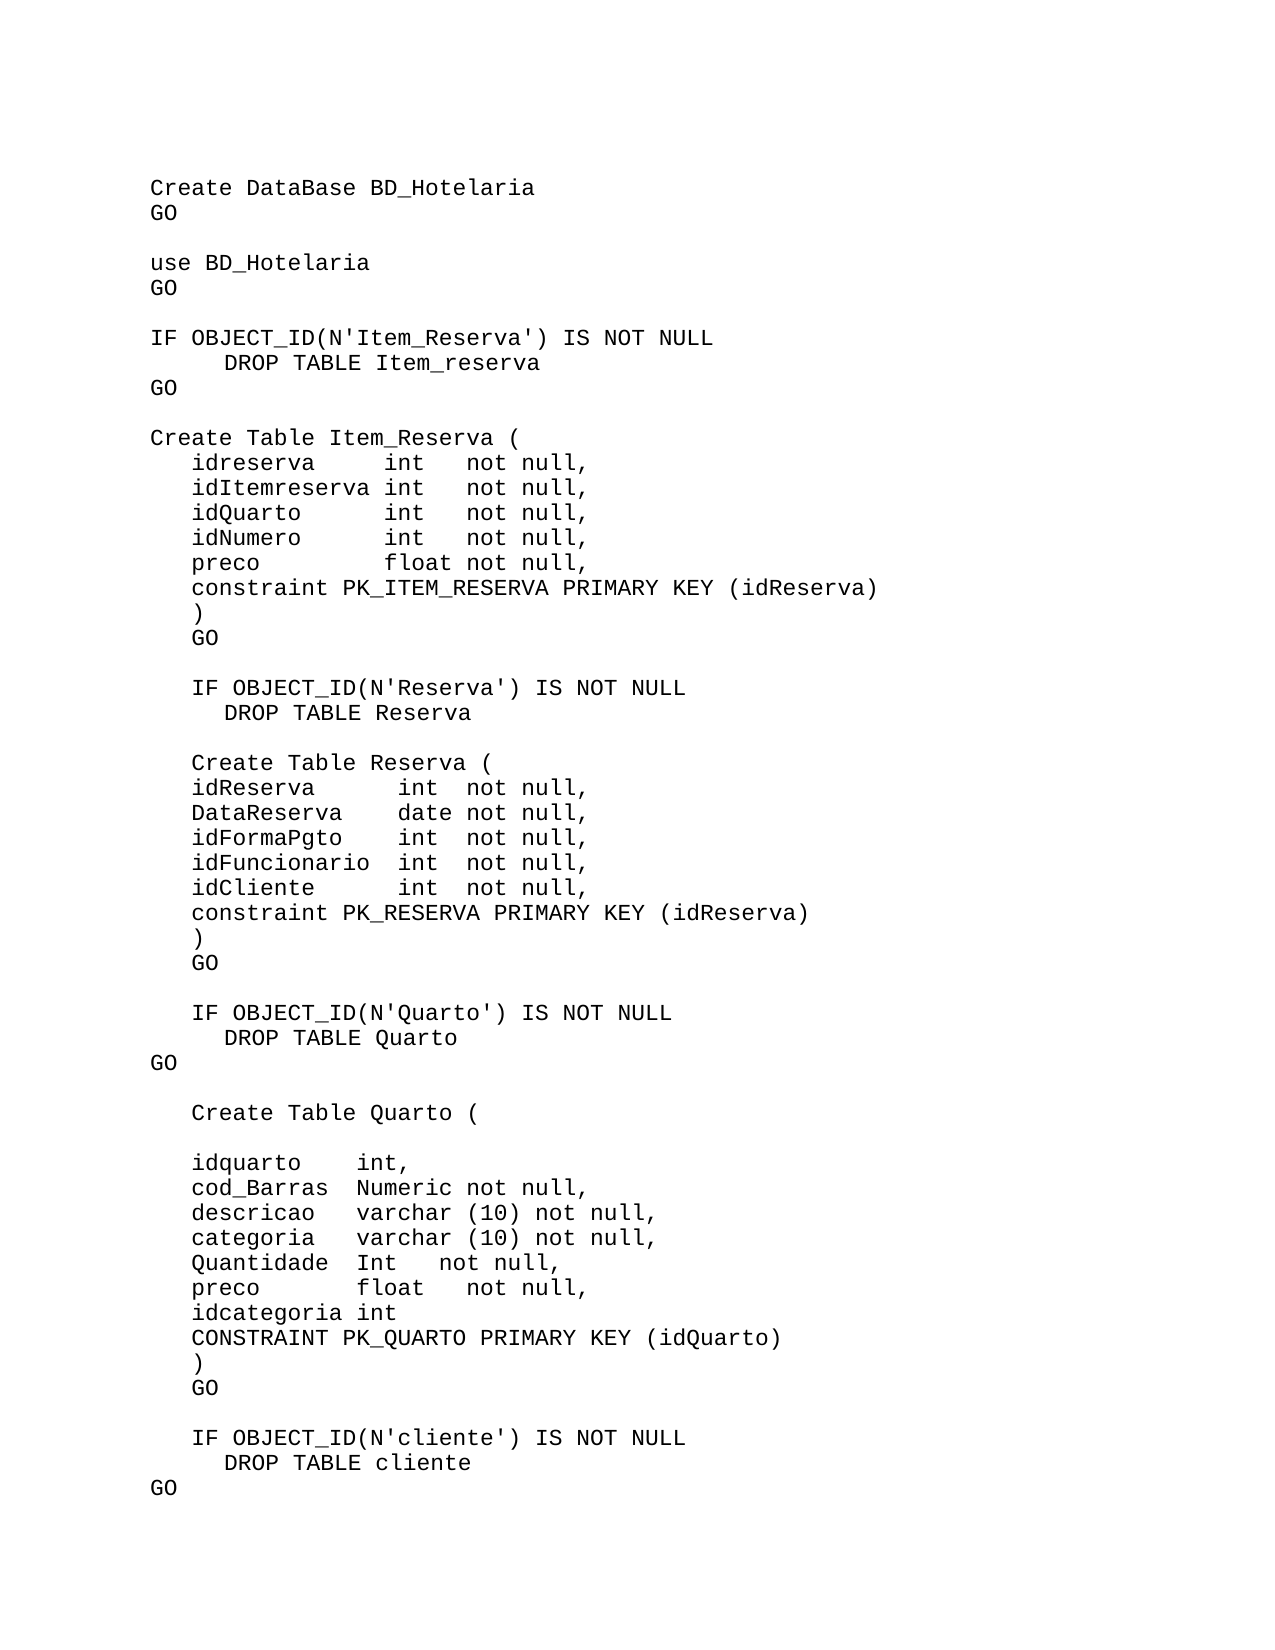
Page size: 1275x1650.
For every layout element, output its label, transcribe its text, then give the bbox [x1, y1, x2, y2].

text constraint PK_RESERVA PRIMARY KEY (idReserva) [150, 900, 1125, 925]
text ) [150, 925, 1125, 950]
text GO [150, 1050, 1125, 1075]
text idItemreserva int not null, [150, 475, 1125, 500]
text cod_Barras Numeric not null, [150, 1175, 1125, 1200]
text GO [150, 950, 1125, 975]
text GO [150, 1475, 1125, 1500]
text DROP TABLE Reserva [150, 700, 1125, 725]
text idquarto int, [150, 1150, 1125, 1175]
text Create Table Reserva ( [150, 750, 1125, 775]
text GO [150, 200, 1125, 225]
text GO [150, 625, 1125, 650]
text Create DataBase BD_Hotelaria [150, 175, 1125, 200]
text idReserva int not null, [150, 775, 1125, 800]
text ) [150, 1350, 1125, 1375]
text Create Table Item_Reserva ( [150, 425, 1125, 450]
text DataReserva date not null, [150, 800, 1125, 825]
text GO [150, 375, 1125, 400]
text idreserva int not null, [150, 450, 1125, 475]
text preco float not null, [150, 1275, 1125, 1300]
text idNumero int not null, [150, 525, 1125, 550]
text descricao varchar (10) not null, [150, 1200, 1125, 1225]
text preco float not null, [150, 550, 1125, 575]
text DROP TABLE Quarto [150, 1025, 1125, 1050]
text idFuncionario int not null, [150, 850, 1125, 875]
text constraint PK_ITEM_RESERVA PRIMARY KEY (idReserva) [150, 575, 1125, 600]
text GO [150, 275, 1125, 300]
text GO [150, 1375, 1125, 1400]
text idcategoria int [150, 1300, 1125, 1325]
text idCliente int not null, [150, 875, 1125, 900]
text DROP TABLE Item_reserva [150, 350, 1125, 375]
text DROP TABLE cliente [150, 1450, 1125, 1475]
text idQuarto int not null, [150, 500, 1125, 525]
text IF OBJECT_ID(N'cliente') IS NOT NULL [150, 1425, 1125, 1450]
text CONSTRAINT PK_QUARTO PRIMARY KEY (idQuarto) [150, 1325, 1125, 1350]
text categoria varchar (10) not null, [150, 1225, 1125, 1250]
text Quantidade Int not null, [150, 1250, 1125, 1275]
text IF OBJECT_ID(N'Item_Reserva') IS NOT NULL [150, 325, 1125, 350]
text IF OBJECT_ID(N'Reserva') IS NOT NULL [150, 675, 1125, 700]
text use BD_Hotelaria [150, 250, 1125, 275]
text Create Table Quarto ( [150, 1100, 1125, 1125]
text ) [150, 600, 1125, 625]
text IF OBJECT_ID(N'Quarto') IS NOT NULL [150, 1000, 1125, 1025]
text idFormaPgto int not null, [150, 825, 1125, 850]
